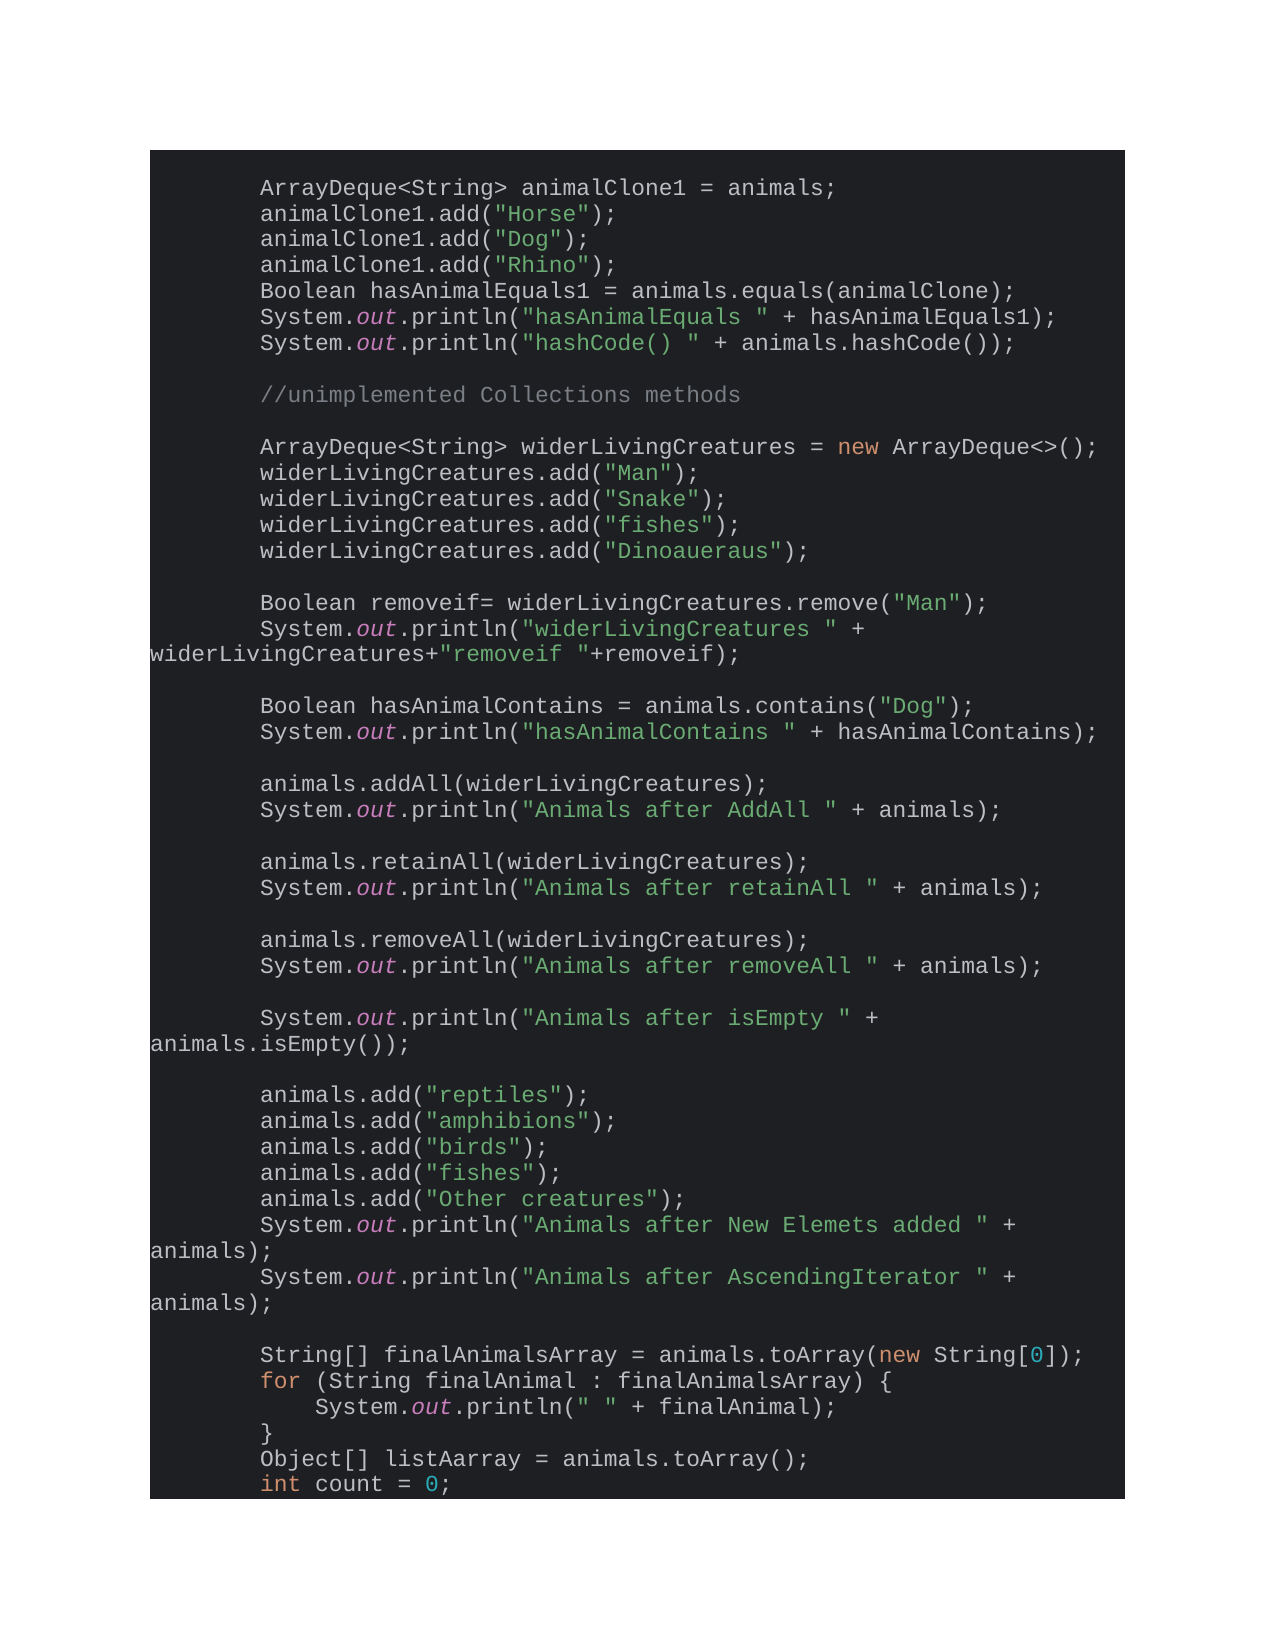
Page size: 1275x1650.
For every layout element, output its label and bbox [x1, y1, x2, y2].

text [150, 150, 1125, 1499]
